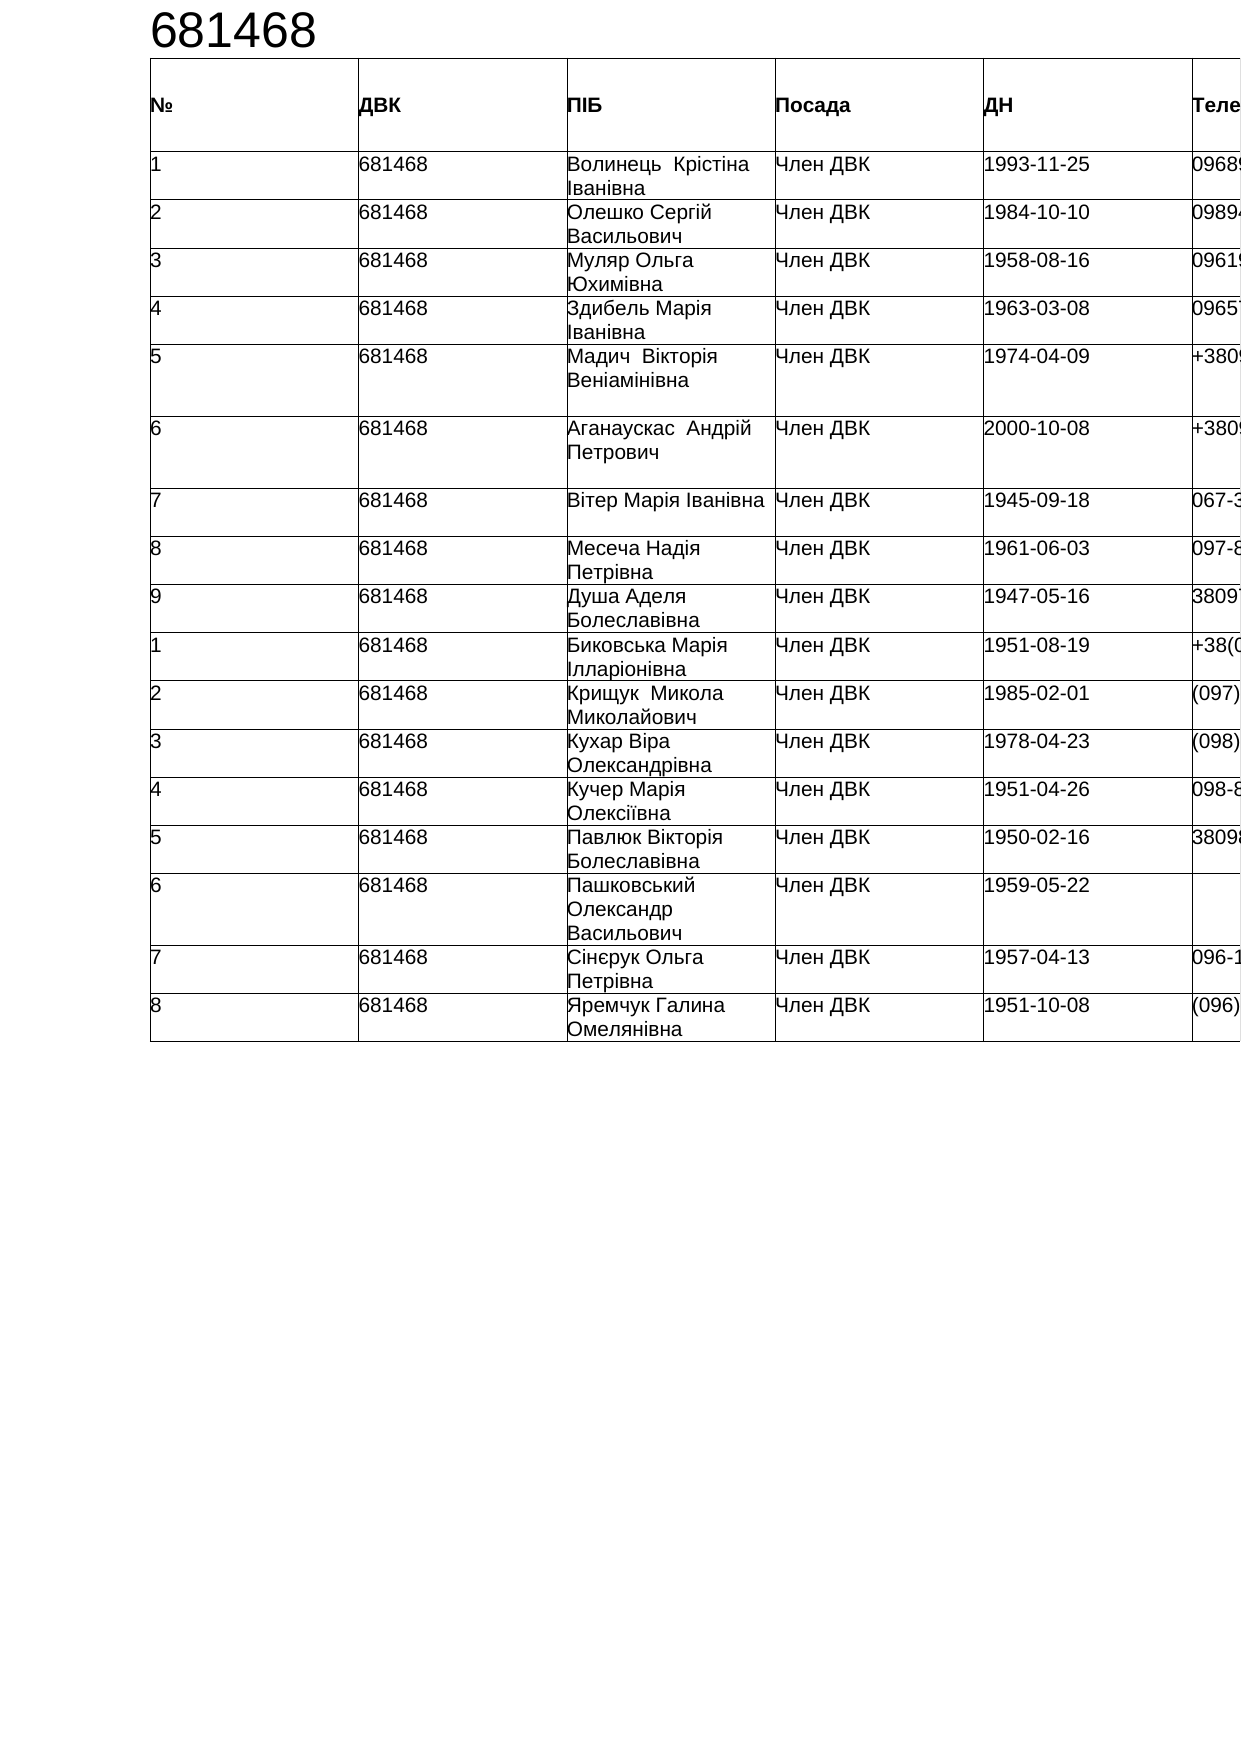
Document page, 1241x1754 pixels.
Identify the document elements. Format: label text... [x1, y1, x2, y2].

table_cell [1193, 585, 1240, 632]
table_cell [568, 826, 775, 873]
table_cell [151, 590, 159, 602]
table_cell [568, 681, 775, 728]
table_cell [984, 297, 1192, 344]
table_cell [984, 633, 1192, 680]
text 681468 [150, 0, 1090, 57]
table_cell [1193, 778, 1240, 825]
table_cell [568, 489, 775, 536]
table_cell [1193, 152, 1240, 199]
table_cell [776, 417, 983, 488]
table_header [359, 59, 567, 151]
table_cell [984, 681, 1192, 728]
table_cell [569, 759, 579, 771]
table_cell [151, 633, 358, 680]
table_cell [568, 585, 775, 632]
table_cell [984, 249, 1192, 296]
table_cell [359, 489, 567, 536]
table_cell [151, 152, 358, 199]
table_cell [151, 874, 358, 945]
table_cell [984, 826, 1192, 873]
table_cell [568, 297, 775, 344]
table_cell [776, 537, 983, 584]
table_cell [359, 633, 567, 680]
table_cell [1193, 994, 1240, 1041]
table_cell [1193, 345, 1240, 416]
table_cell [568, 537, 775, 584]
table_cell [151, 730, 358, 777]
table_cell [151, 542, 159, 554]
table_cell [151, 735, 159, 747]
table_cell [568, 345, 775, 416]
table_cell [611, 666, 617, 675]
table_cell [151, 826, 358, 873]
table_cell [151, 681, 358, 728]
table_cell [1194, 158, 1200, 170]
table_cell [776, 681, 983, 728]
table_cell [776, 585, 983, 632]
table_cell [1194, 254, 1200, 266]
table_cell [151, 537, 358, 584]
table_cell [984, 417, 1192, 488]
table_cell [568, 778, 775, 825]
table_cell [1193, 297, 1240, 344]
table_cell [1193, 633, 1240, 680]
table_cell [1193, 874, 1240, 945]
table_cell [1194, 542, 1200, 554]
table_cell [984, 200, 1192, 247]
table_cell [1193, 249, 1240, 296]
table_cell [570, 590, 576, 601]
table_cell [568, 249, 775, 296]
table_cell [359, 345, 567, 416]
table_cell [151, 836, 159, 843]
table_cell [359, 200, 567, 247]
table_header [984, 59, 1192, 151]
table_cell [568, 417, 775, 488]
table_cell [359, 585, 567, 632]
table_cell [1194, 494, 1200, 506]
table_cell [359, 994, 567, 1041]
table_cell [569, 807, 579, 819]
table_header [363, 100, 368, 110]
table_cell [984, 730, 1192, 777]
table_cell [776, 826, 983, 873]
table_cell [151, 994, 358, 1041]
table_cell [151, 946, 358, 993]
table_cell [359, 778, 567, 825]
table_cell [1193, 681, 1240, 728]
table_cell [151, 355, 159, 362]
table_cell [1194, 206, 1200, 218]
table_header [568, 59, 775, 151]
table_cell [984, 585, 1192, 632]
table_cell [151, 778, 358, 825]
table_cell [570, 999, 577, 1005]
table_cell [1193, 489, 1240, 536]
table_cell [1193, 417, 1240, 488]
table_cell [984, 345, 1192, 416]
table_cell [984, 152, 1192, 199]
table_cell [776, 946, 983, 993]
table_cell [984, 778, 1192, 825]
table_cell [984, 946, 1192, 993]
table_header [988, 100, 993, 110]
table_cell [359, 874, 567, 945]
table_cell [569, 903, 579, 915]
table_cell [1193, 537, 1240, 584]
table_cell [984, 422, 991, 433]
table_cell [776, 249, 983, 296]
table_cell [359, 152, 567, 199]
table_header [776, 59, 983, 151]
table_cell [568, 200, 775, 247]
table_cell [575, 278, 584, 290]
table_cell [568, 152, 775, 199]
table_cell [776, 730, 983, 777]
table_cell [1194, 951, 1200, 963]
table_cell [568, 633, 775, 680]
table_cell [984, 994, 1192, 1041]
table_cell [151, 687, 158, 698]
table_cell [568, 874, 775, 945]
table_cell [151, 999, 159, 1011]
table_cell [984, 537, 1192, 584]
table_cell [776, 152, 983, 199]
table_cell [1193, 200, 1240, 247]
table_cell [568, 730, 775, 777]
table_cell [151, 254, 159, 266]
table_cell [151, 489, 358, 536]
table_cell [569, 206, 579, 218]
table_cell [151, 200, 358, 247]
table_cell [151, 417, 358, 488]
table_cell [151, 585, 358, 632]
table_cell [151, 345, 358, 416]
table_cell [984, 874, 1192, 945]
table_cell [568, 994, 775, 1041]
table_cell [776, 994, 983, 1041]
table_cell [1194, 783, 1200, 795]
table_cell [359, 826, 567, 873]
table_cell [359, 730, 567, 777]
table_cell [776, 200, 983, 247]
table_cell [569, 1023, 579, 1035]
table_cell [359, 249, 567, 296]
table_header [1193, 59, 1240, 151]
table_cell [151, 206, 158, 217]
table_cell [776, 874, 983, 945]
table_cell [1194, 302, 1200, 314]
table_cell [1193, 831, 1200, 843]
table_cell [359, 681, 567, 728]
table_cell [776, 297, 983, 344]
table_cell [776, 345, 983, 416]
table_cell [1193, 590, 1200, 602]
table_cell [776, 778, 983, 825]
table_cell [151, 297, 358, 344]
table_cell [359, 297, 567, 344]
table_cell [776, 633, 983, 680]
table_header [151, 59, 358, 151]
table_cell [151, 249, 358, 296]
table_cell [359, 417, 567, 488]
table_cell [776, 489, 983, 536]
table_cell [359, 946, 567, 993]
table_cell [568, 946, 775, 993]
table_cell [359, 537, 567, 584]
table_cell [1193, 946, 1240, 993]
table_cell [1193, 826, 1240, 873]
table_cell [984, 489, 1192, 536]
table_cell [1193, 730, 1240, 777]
